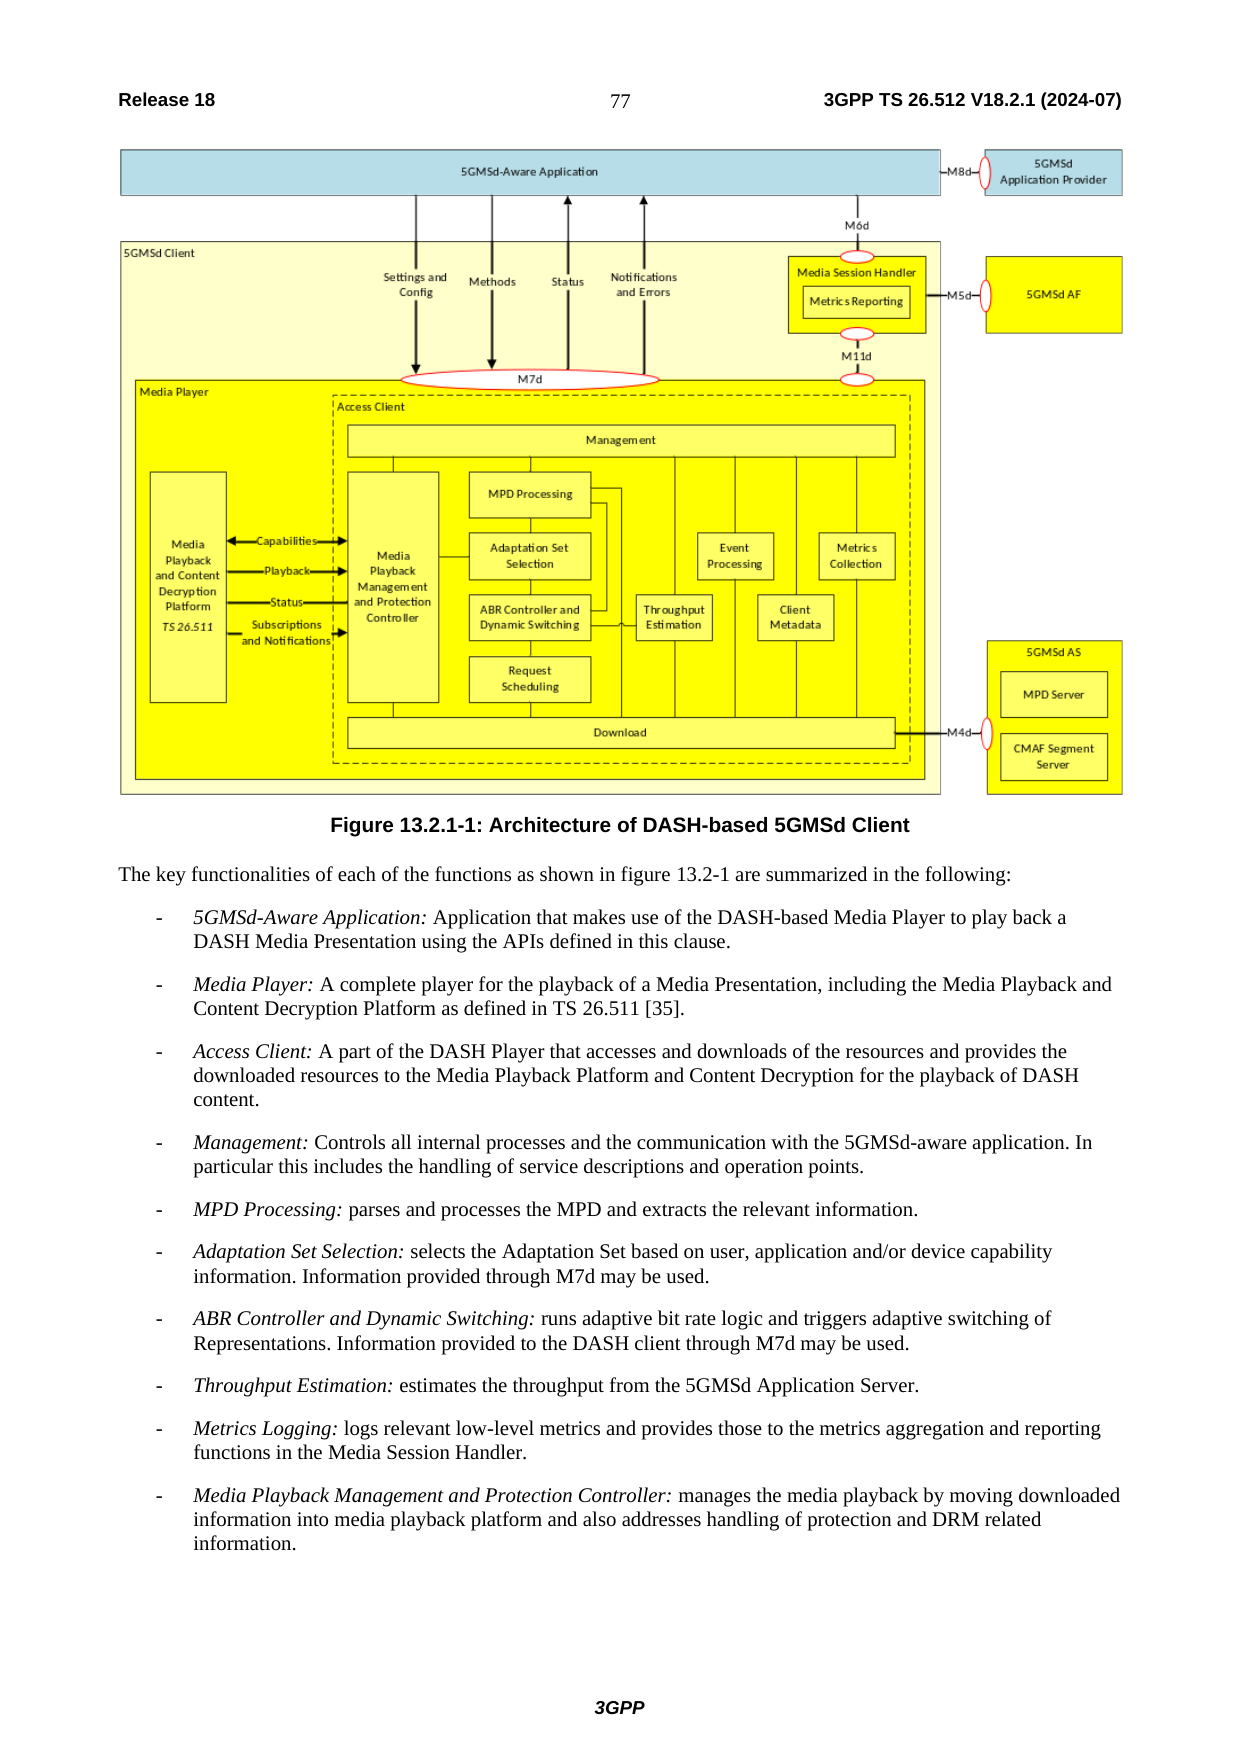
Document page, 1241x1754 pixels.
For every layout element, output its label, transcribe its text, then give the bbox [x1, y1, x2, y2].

text The key functionalities of each of the functions as shown in figure 13.2-1 are summarized in the following: [118, 862, 1122, 886]
text - MPD Processing: parses and processes the MPD and extracts the relevant information. [156, 1197, 1122, 1221]
text - Throughput Estimation: estimates the throughput from the 5GMSd Application Server. [156, 1373, 1122, 1397]
text - Media Playback Management and Protection Controller: manages the media playback by moving downloaded information into media playback platform and also addresses handling of protection and DRM related information. [156, 1483, 1122, 1555]
text - Access Client: A part of the DASH Player that accesses and downloads of the resources and provides the downloaded resources to the Media Playback Platform and Content Decryption for the playback of DASH content. [156, 1039, 1122, 1111]
text - Management: Controls all internal processes and the communication with the 5GMSd-aware application. In particular this includes the handling of service descriptions and operation points. [156, 1130, 1122, 1178]
text - ABR Controller and Dynamic Switching: runs adaptive bit rate logic and triggers adaptive switching of Representations. Information provided to the DASH client through M7d may be used. [156, 1306, 1122, 1354]
text - Adaptation Set Selection: selects the Adaptation Set based on user, application and/or device capability information. Information provided through M7d may be used. [156, 1239, 1122, 1288]
text - Media Player: A complete player for the playback of a Media Presentation, including the Media Playback and Content Decryption Platform as defined in TS 26.511 [35]. [156, 972, 1122, 1020]
text Figure 13.2.1-1: Architecture of DASH-based 5GMSd Client [118, 813, 1122, 837]
text - Metrics Logging: logs relevant low-level metrics and provides those to the metrics aggregation and reporting functions in the Media Session Handler. [156, 1416, 1122, 1464]
text - 5GMSd-Aware Application: Application that makes use of the DASH-based Media Player to play back a DASH Media Presentation using the APIs defined in this clause. [156, 905, 1122, 953]
